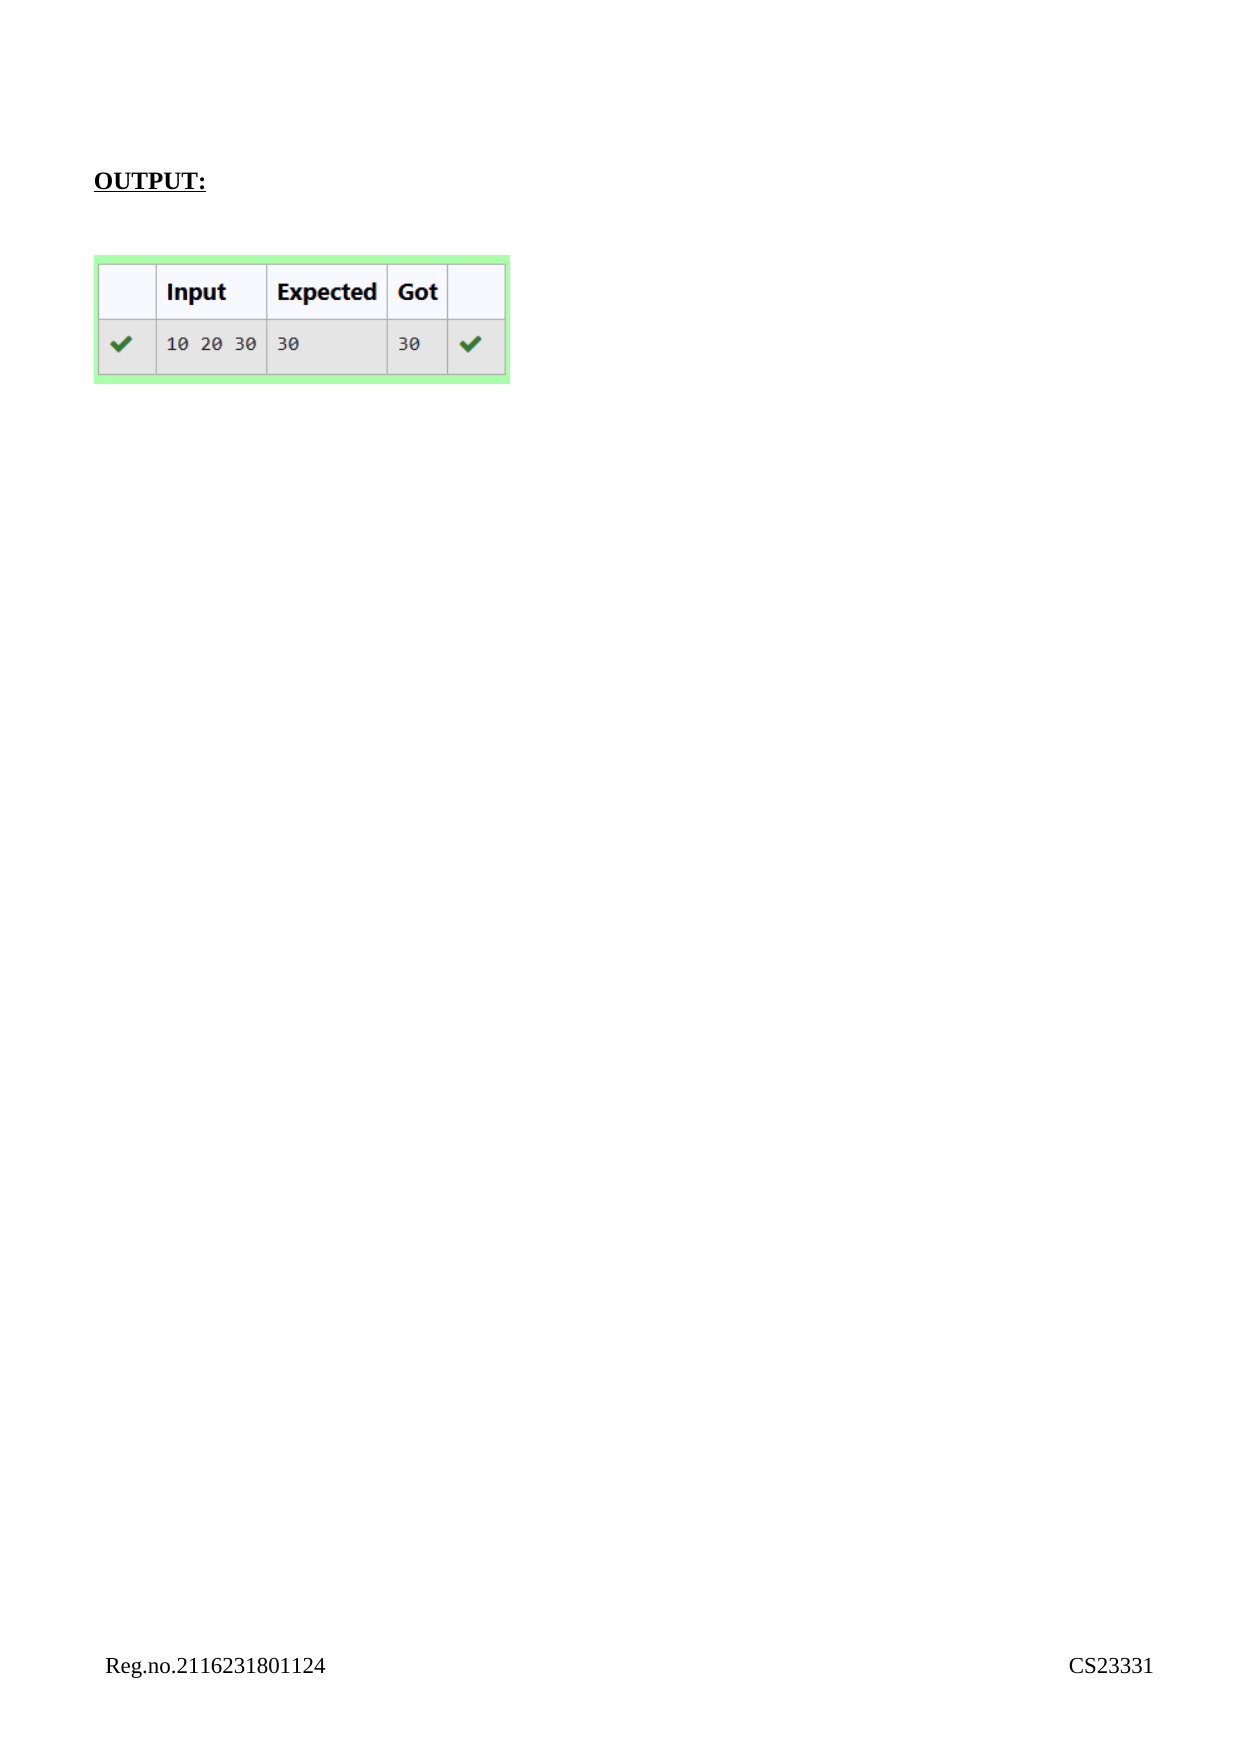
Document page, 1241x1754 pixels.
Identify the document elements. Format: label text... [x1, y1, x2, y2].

text OUTPUT: [94, 166, 1155, 194]
picture [93, 255, 511, 384]
